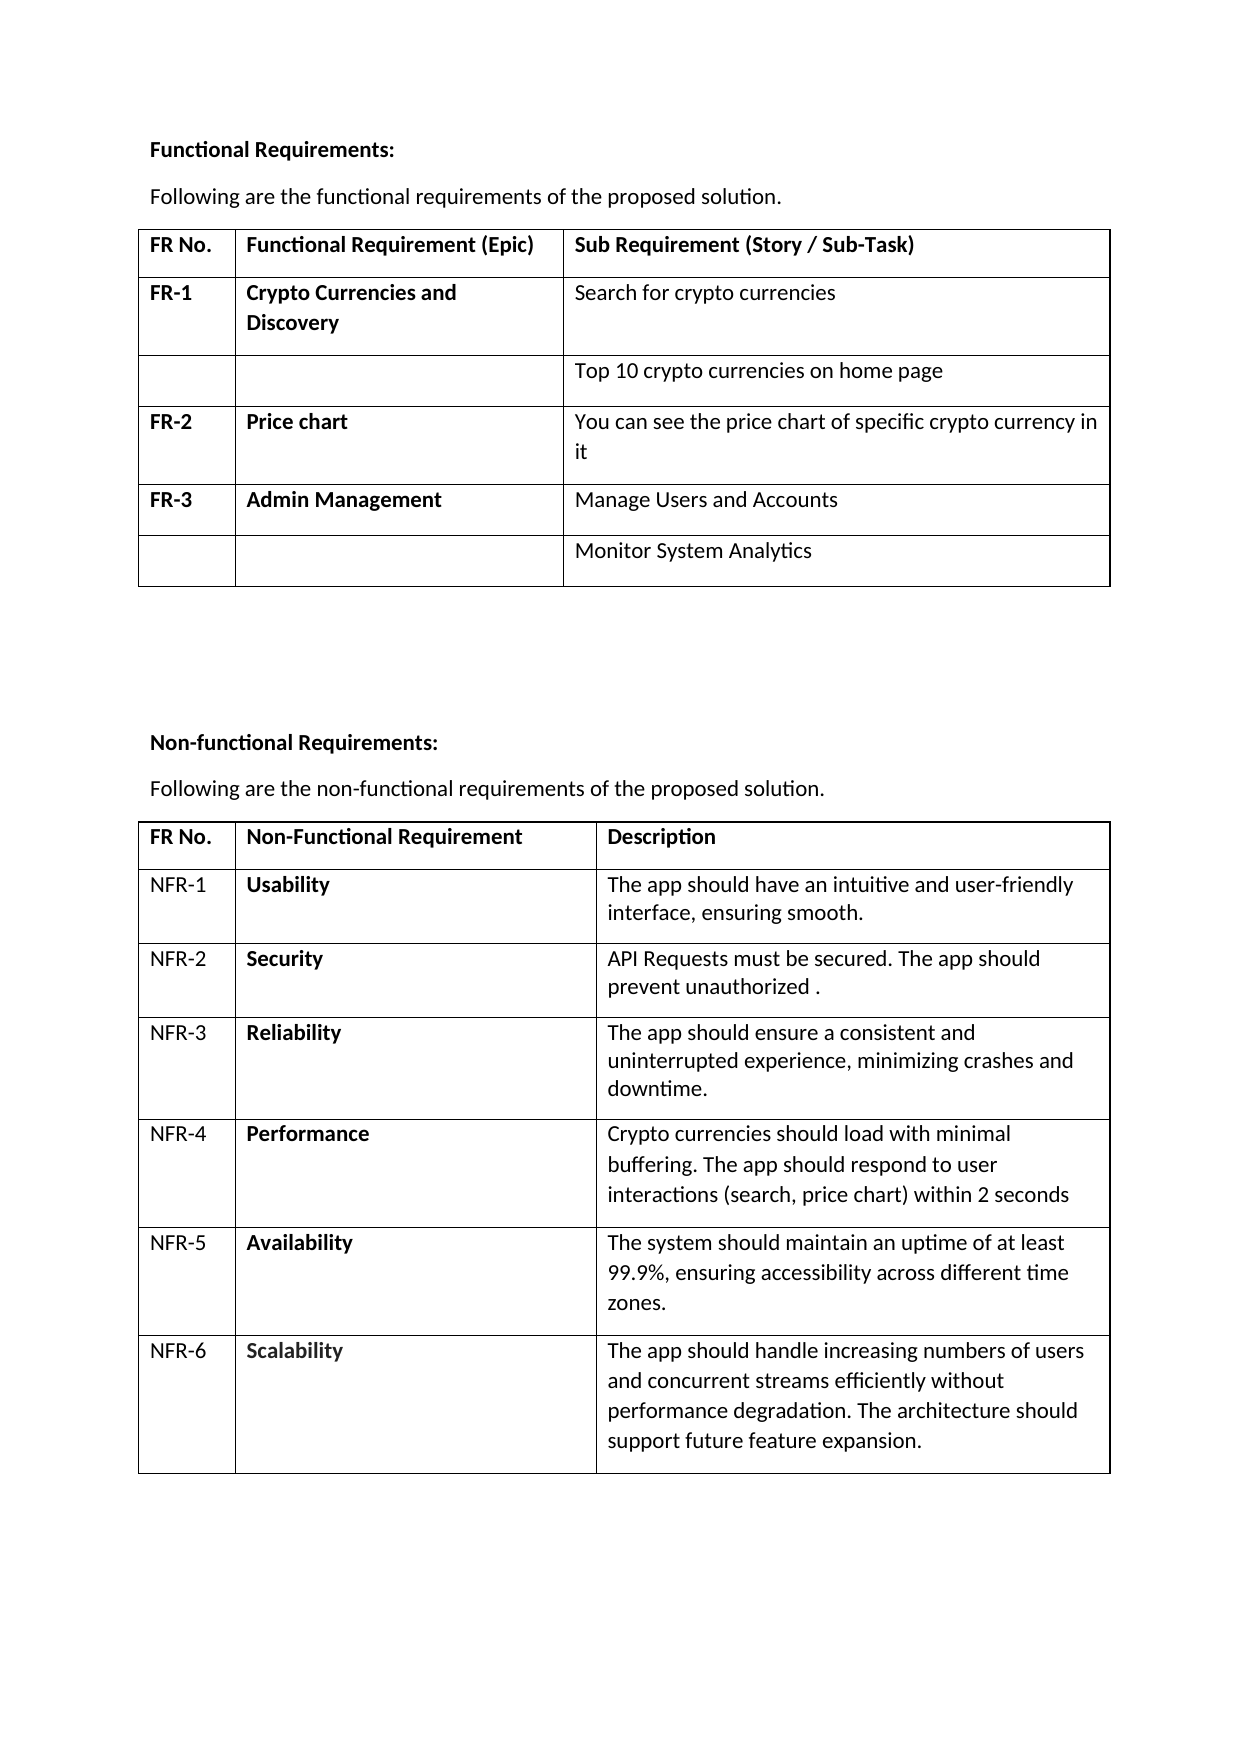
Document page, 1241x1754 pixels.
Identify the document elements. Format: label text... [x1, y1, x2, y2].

table_cell Scalability [236, 1336, 596, 1473]
table_cell Price chart [236, 407, 563, 484]
text Following are the non-functional requirements of the proposed solution. [150, 774, 1090, 802]
table_cell Admin Management [236, 485, 563, 535]
table_cell [139, 356, 235, 406]
table_header Description [597, 823, 1109, 869]
text Functional Requirements: [150, 136, 1090, 163]
table_cell Crypto Currencies and Discovery [236, 278, 563, 355]
text Following are the functional requirements of the proposed solution. [150, 182, 1090, 210]
table_cell The app should handle increasing numbers of users and concurrent streams efficiently without performance degradation. The architecture should support future feature expansion. [597, 1336, 1109, 1473]
table_cell NFR-2 [139, 944, 235, 1017]
table_header Sub Requirement (Story / Sub-Task) [564, 230, 1109, 277]
table_cell You can see the price chart of specific crypto currency in it [564, 407, 1109, 484]
table_cell Manage Users and Accounts [564, 485, 1109, 535]
table_cell FR-3 [139, 485, 235, 535]
table_cell Security [236, 944, 596, 1017]
table_cell The app should ensure a consistent and uninterrupted experience, minimizing crashes and downtime. [597, 1018, 1109, 1118]
table_cell NFR-1 [139, 870, 235, 943]
table_header Non-Functional Requirement [236, 823, 596, 869]
table_cell Performance [236, 1120, 596, 1227]
text Non-functional Requirements: [150, 728, 1090, 756]
table_cell FR-1 [139, 278, 235, 355]
table_cell NFR-5 [139, 1228, 235, 1335]
table_cell Usability [236, 870, 596, 943]
table_header FR No. [139, 230, 235, 277]
table_cell Reliability [236, 1018, 596, 1118]
table_cell NFR-4 [139, 1120, 235, 1227]
table_cell [236, 536, 563, 586]
table_cell [236, 356, 563, 406]
table_cell Availability [236, 1228, 596, 1335]
table_cell Search for crypto currencies [564, 278, 1109, 355]
table_cell NFR-6 [139, 1336, 235, 1473]
table_cell API Requests must be secured. The app should prevent unauthorized . [597, 944, 1109, 1017]
table_cell Crypto currencies should load with minimal buffering. The app should respond to user interactions (search, price chart) within 2 seconds [597, 1120, 1109, 1227]
table_cell The system should maintain an uptime of at least 99.9%, ensuring accessibility across different time zones. [597, 1228, 1109, 1335]
table_header FR No. [139, 823, 235, 869]
table_cell NFR-3 [139, 1018, 235, 1118]
table_cell Monitor System Analytics [564, 536, 1109, 586]
table_header Functional Requirement (Epic) [236, 230, 563, 277]
table_cell Top 10 crypto currencies on home page [564, 356, 1109, 406]
table_cell FR-2 [139, 407, 235, 484]
table_cell [139, 536, 235, 586]
table_cell The app should have an intuitive and user-friendly interface, ensuring smooth. [597, 870, 1109, 943]
